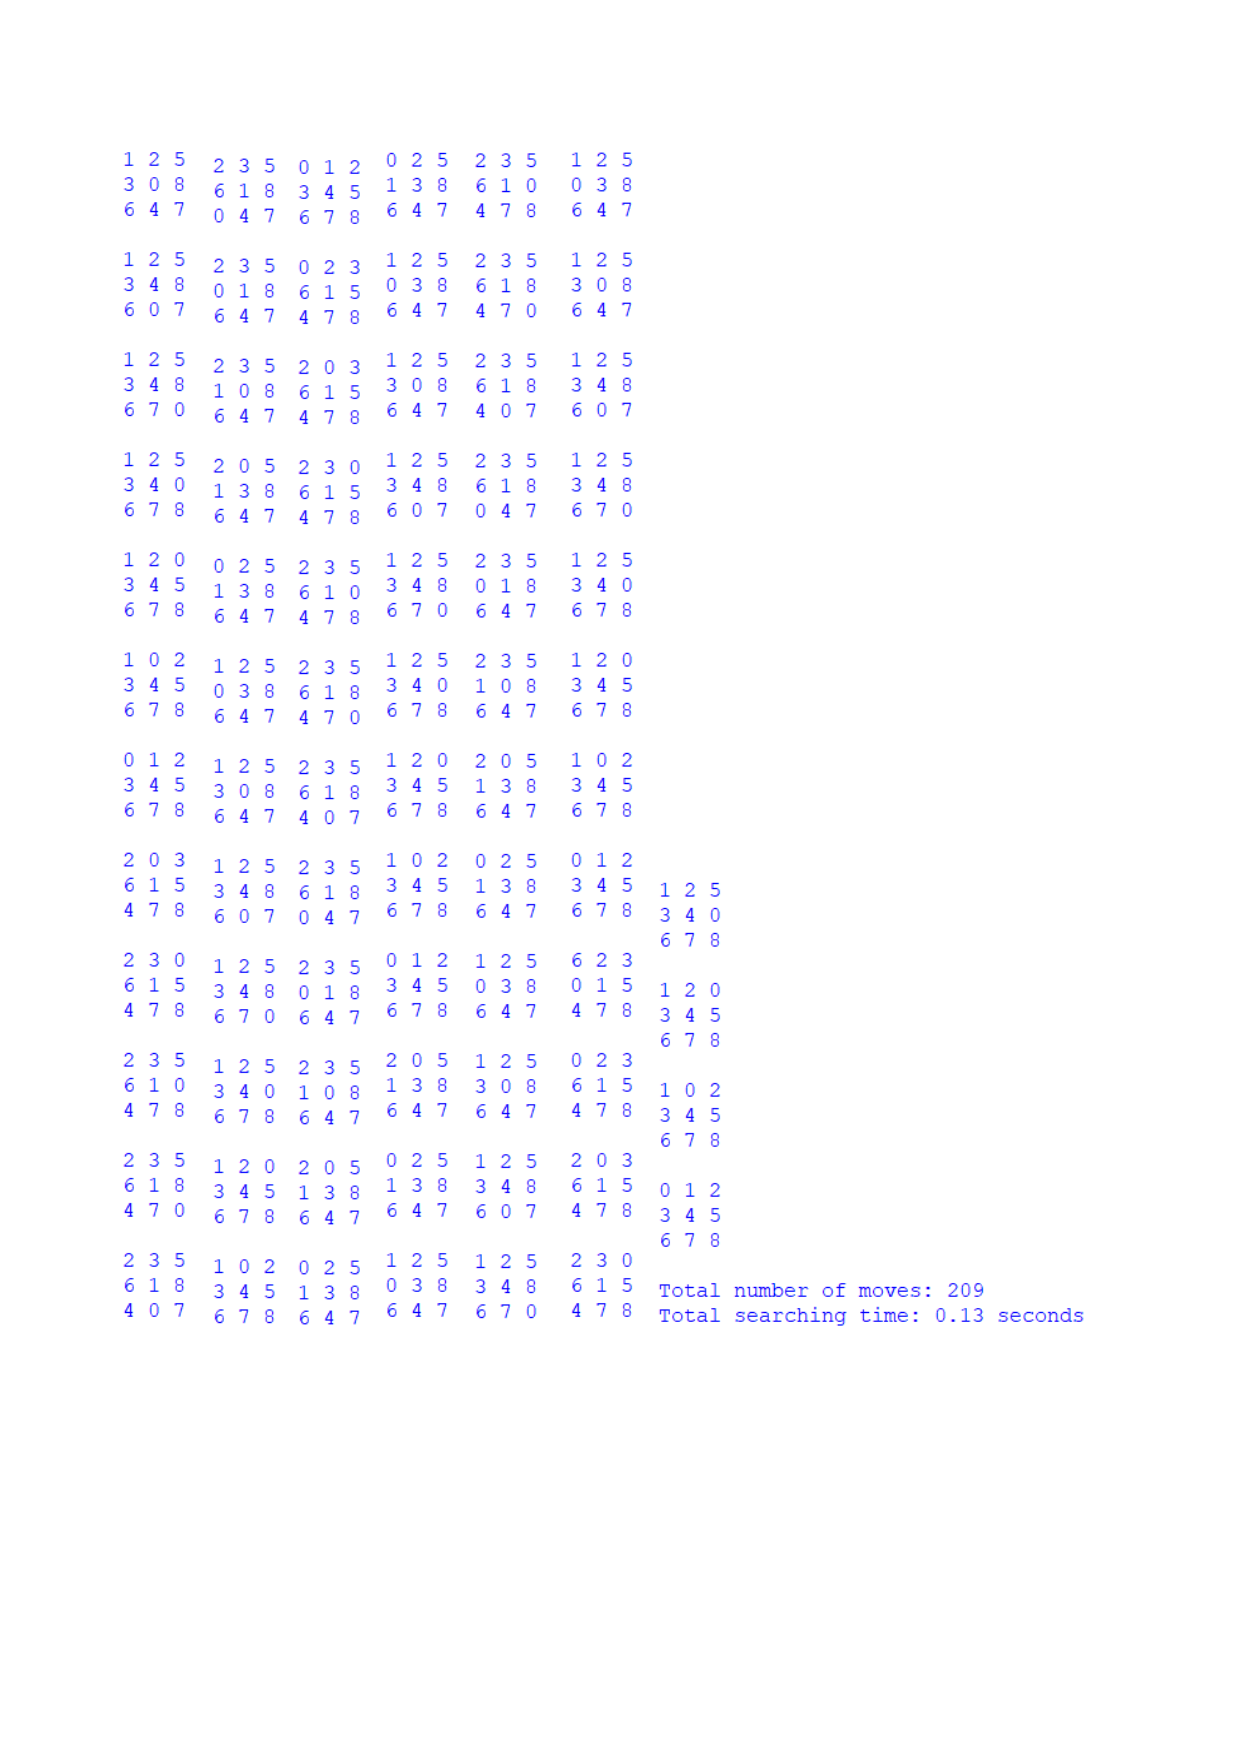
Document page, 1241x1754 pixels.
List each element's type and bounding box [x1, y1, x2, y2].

picture [295, 154, 374, 1332]
picture [380, 148, 459, 1332]
picture [565, 149, 641, 1332]
picture [656, 873, 1101, 1332]
picture [473, 152, 544, 1332]
picture [120, 147, 196, 1332]
picture [210, 155, 281, 1332]
